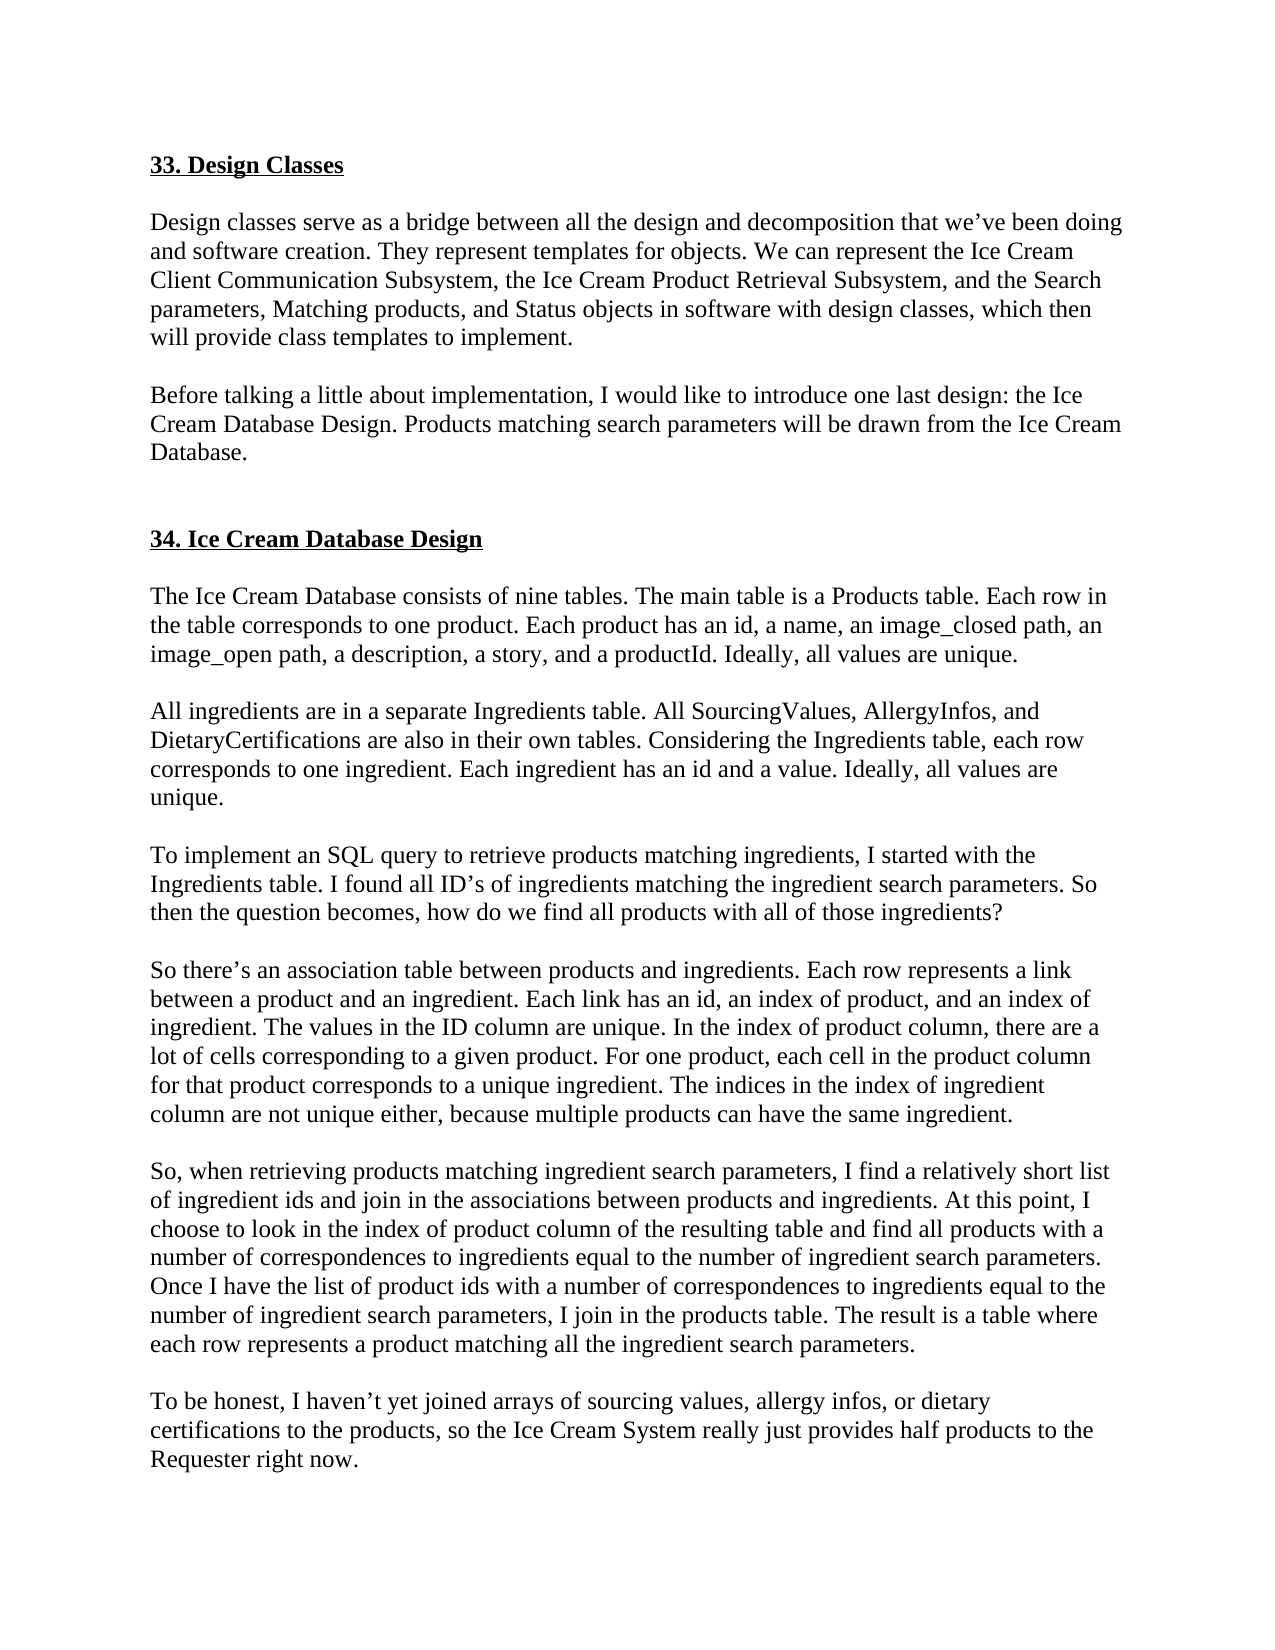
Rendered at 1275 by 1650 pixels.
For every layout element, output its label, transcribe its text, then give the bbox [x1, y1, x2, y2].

text To be honest, I haven’t yet joined arrays of sourcing values, allergy infos, or dietary certifications to the products, so the Ice Cream System really just provides half products to the Requester right now. [150, 1386, 1125, 1472]
text 34. Ice Cream Database Design [150, 524, 1125, 552]
text The Ice Cream Database consists of nine tables. The main table is a Products table. Each row in the table corresponds to one product. Each product has an id, a name, an image_closed path, an image_open path, a description, a story, and a productId. Ideally, all values are unique. [150, 581, 1125, 667]
text To implement an SQL query to retrieve products matching ingredients, I started with the Ingredients table. I found all ID’s of ingredients matching the ingredient search parameters. So then the question becomes, how do we find all products with all of those ingredients? [150, 840, 1125, 926]
text So, when retrieving products matching ingredient search parameters, I find a relatively short list of ingredient ids and join in the associations between products and ingredients. At this point, I choose to look in the index of product column of the resulting table and find all products with a number of correspondences to ingredients equal to the number of ingredient search parameters. Once I have the list of product ids with a number of correspondences to ingredients equal to the number of ingredient search parameters, I join in the products table. The result is a table where each row represents a product matching all the ingredient search parameters. [150, 1156, 1125, 1357]
text 33. Design Classes [150, 150, 1125, 179]
text Before talking a little about implementation, I would like to introduce one last design: the Ice Cream Database Design. Products matching search parameters will be drawn from the Ice Cream Database. [150, 380, 1125, 466]
text All ingredients are in a separate Ingredients table. All SourcingValues, AllergyInfos, and DietaryCertifications are also in their own tables. Considering the Ingredients table, each row corresponds to one ingredient. Each ingredient has an id and a value. Ideally, all values are unique. [150, 696, 1125, 811]
text So there’s an association table between products and ingredients. Each row represents a link between a product and an ingredient. Each link has an id, an index of product, and an index of ingredient. The values in the ID column are unique. In the index of product column, there are a lot of cells corresponding to a given product. For one product, each cell in the product column for that product corresponds to a unique ingredient. The indices in the index of ingredient column are not unique either, because multiple products can have the same ingredient. [150, 955, 1125, 1127]
text Design classes serve as a bridge between all the design and decomposition that we’ve been doing and software creation. They represent templates for objects. We can represent the Ice Cream Client Communication Subsystem, the Ice Cream Product Retrieval Subsystem, and the Search parameters, Matching products, and Status objects in software with design classes, which then will provide class templates to implement. [150, 207, 1125, 351]
